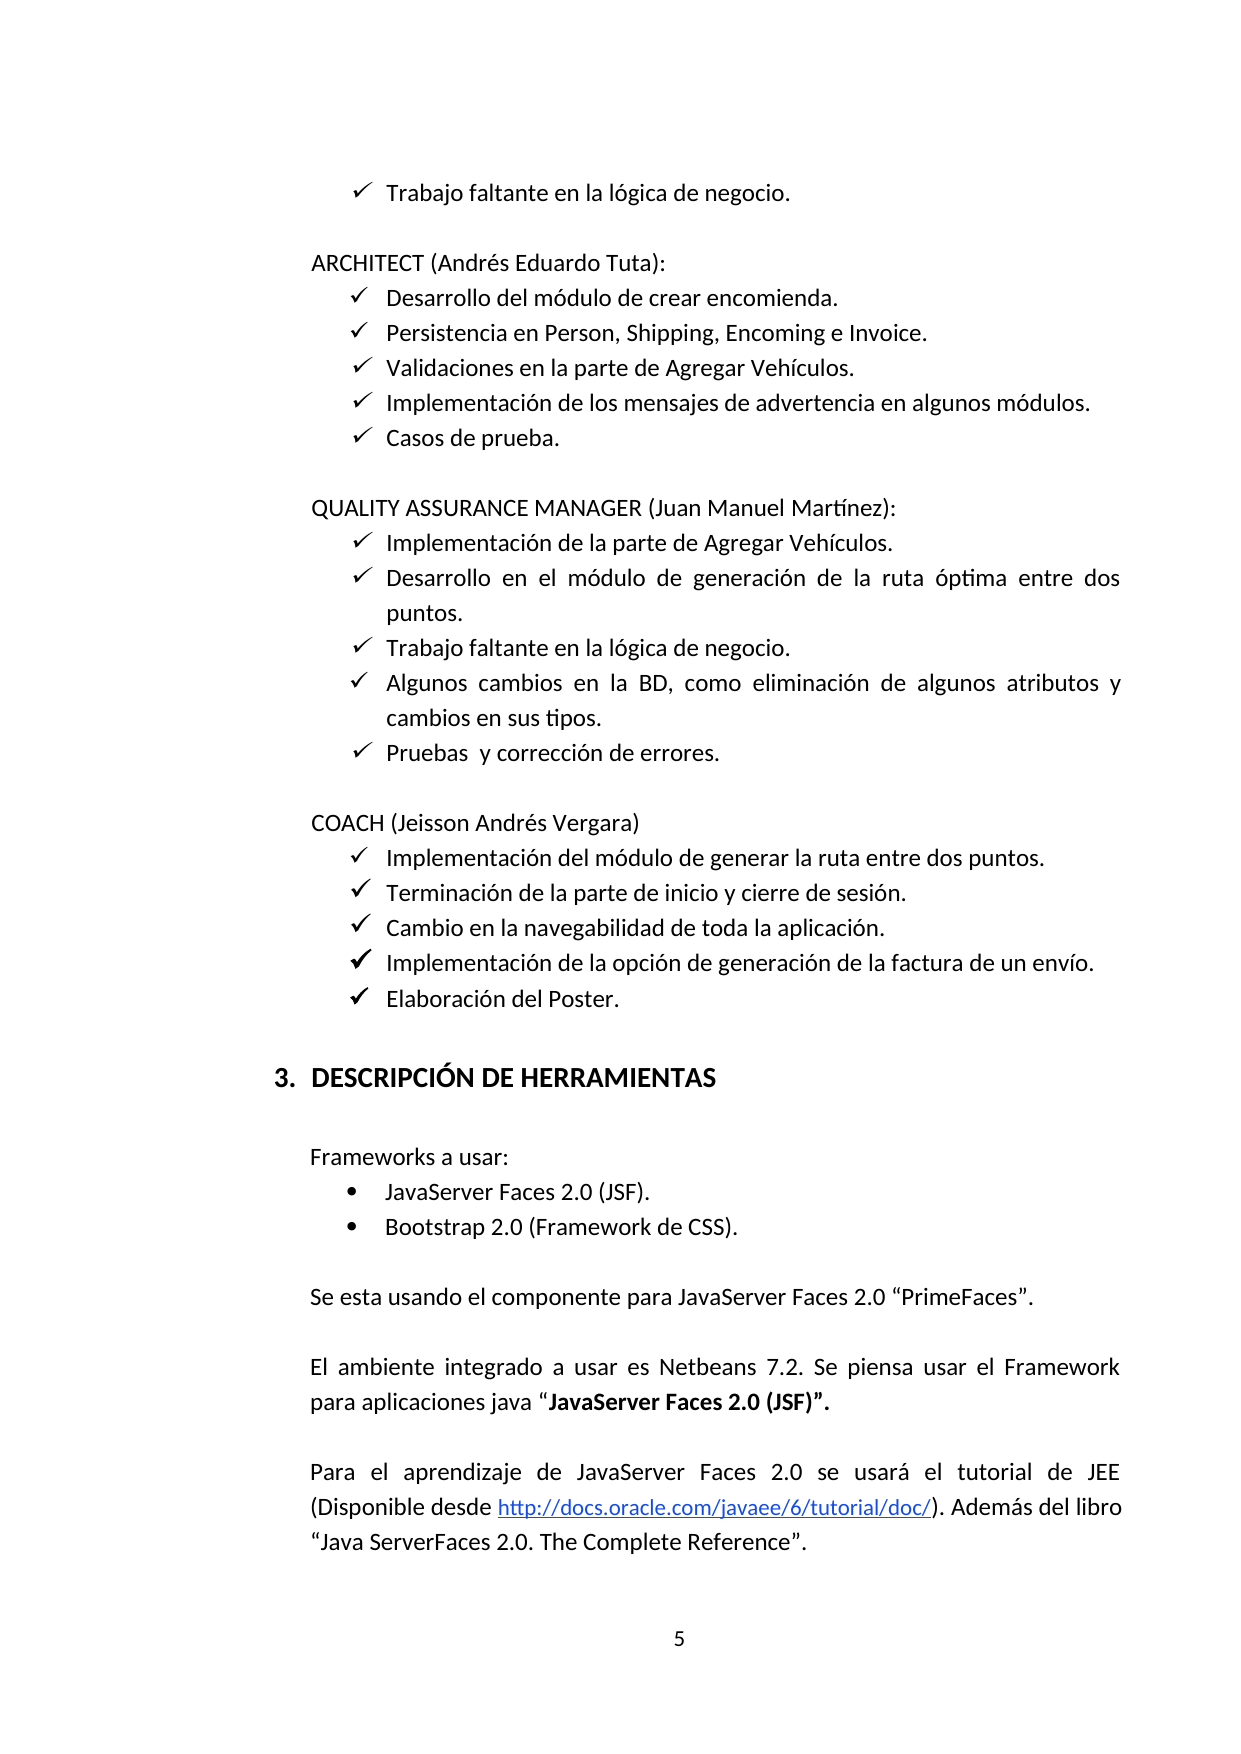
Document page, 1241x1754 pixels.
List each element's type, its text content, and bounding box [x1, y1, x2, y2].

list Pruebas y corrección de errores. [349, 737, 1122, 768]
list Algunos cambios en la BD, como eliminación de algunos atributos y cambios en sus tipos. [349, 667, 1122, 733]
list QUALITY ASSURANCE MANAGER (Juan Manuel Martínez): [311, 492, 1122, 523]
list Implementación de la opción de generación de la factura de un envío. [349, 948, 1122, 978]
list Validaciones en la parte de Agregar Vehículos. [349, 352, 1122, 383]
list Persistencia en Person, Shipping, Encoming e Invoice. [349, 317, 1122, 348]
list ARCHITECT (Andrés Eduardo Tuta): [311, 247, 1122, 278]
list Trabajo faltante en la lógica de negocio. [349, 632, 1122, 663]
text El ambiente integrado a usar es Netbeans 7.2. Se piensa usar el Framework para aplicaciones java “JavaServer Faces 2.0 (JSF)”. [310, 1351, 1122, 1416]
list Trabajo faltante en la lógica de negocio. [349, 177, 1122, 208]
list Implementación de los mensajes de advertencia en algunos módulos. [349, 387, 1122, 418]
list Casos de prueba. [349, 422, 1122, 453]
list Desarrollo en el módulo de generación de la ruta óptima entre dos puntos. [349, 562, 1122, 628]
list Bootstrap 2.0 (Framework de CSS). [347, 1211, 1122, 1241]
list Elaboración del Poster. [349, 983, 1122, 1013]
list COACH (Jeisson Andrés Vergara) [311, 807, 1122, 838]
text Frameworks a usar: [236, 1141, 1122, 1171]
list JavaServer Faces 2.0 (JSF). [347, 1176, 1122, 1206]
list Implementación de la parte de Agregar Vehículos. [349, 527, 1122, 558]
list Terminación de la parte de inicio y cierre de sesión. [349, 877, 1122, 908]
list DESCRIPCIÓN DE HERRAMIENTAS [274, 1059, 1122, 1094]
list Implementación del módulo de generar la ruta entre dos puntos. [349, 842, 1122, 873]
list Desarrollo del módulo de crear encomienda. [349, 282, 1122, 313]
list Cambio en la navegabilidad de toda la aplicación. [349, 912, 1122, 943]
text Para el aprendizaje de JavaServer Faces 2.0 se usará el tutorial de JEE (Disponible desde http://docs.oracle.com/javaee/6/tutorial/doc/). Además del libro “Java ServerFaces 2.0. The Complete Reference”. [310, 1456, 1122, 1556]
text Se esta usando el componente para JavaServer Faces 2.0 “PrimeFaces”. [236, 1281, 1122, 1311]
